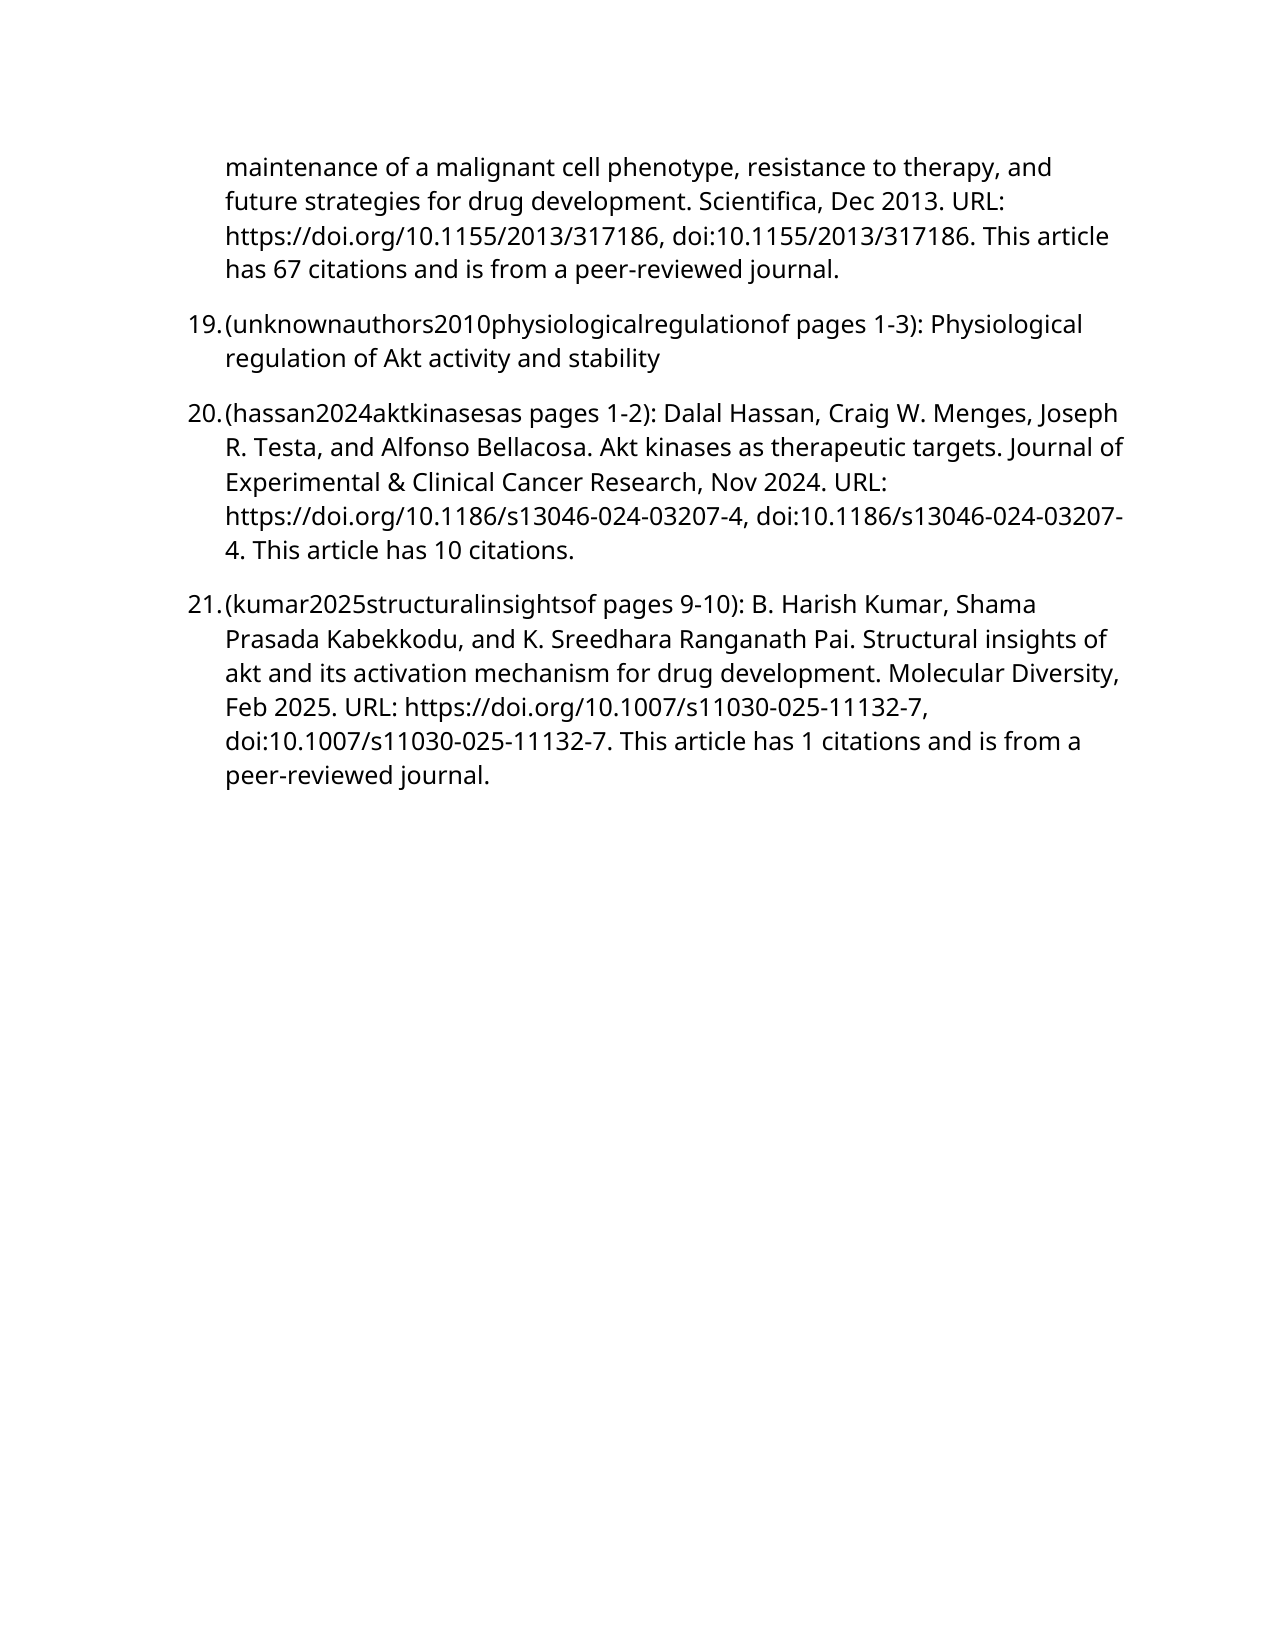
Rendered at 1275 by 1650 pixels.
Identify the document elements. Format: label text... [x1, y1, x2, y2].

list (hassan2024aktkinasesas pages 1-2): Dalal Hassan, Craig W. Menges, Joseph R. Testa, and Alfonso Bellacosa. Akt kinases as therapeutic targets. Journal of Experimental & Clinical Cancer Research, Nov 2024. URL: https://doi.org/10.1186/s13046-024-03207-4, doi:10.1186/s13046-024-03207-4. This article has 10 citations. [187, 396, 1125, 566]
list (kumar2025structuralinsightsof pages 9-10): B. Harish Kumar, Shama Prasada Kabekkodu, and K. Sreedhara Ranganath Pai. Structural insights of akt and its activation mechanism for drug development. Molecular Diversity, Feb 2025. URL: https://doi.org/10.1007/s11030-025-11132-7, doi:10.1007/s11030-025-11132-7. This article has 1 citations and is from a peer-reviewed journal. [187, 587, 1125, 792]
list (unknownauthors2010physiologicalregulationof pages 1-3): Physiological regulation of Akt activity and stability [187, 307, 1125, 375]
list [187, 150, 1125, 286]
